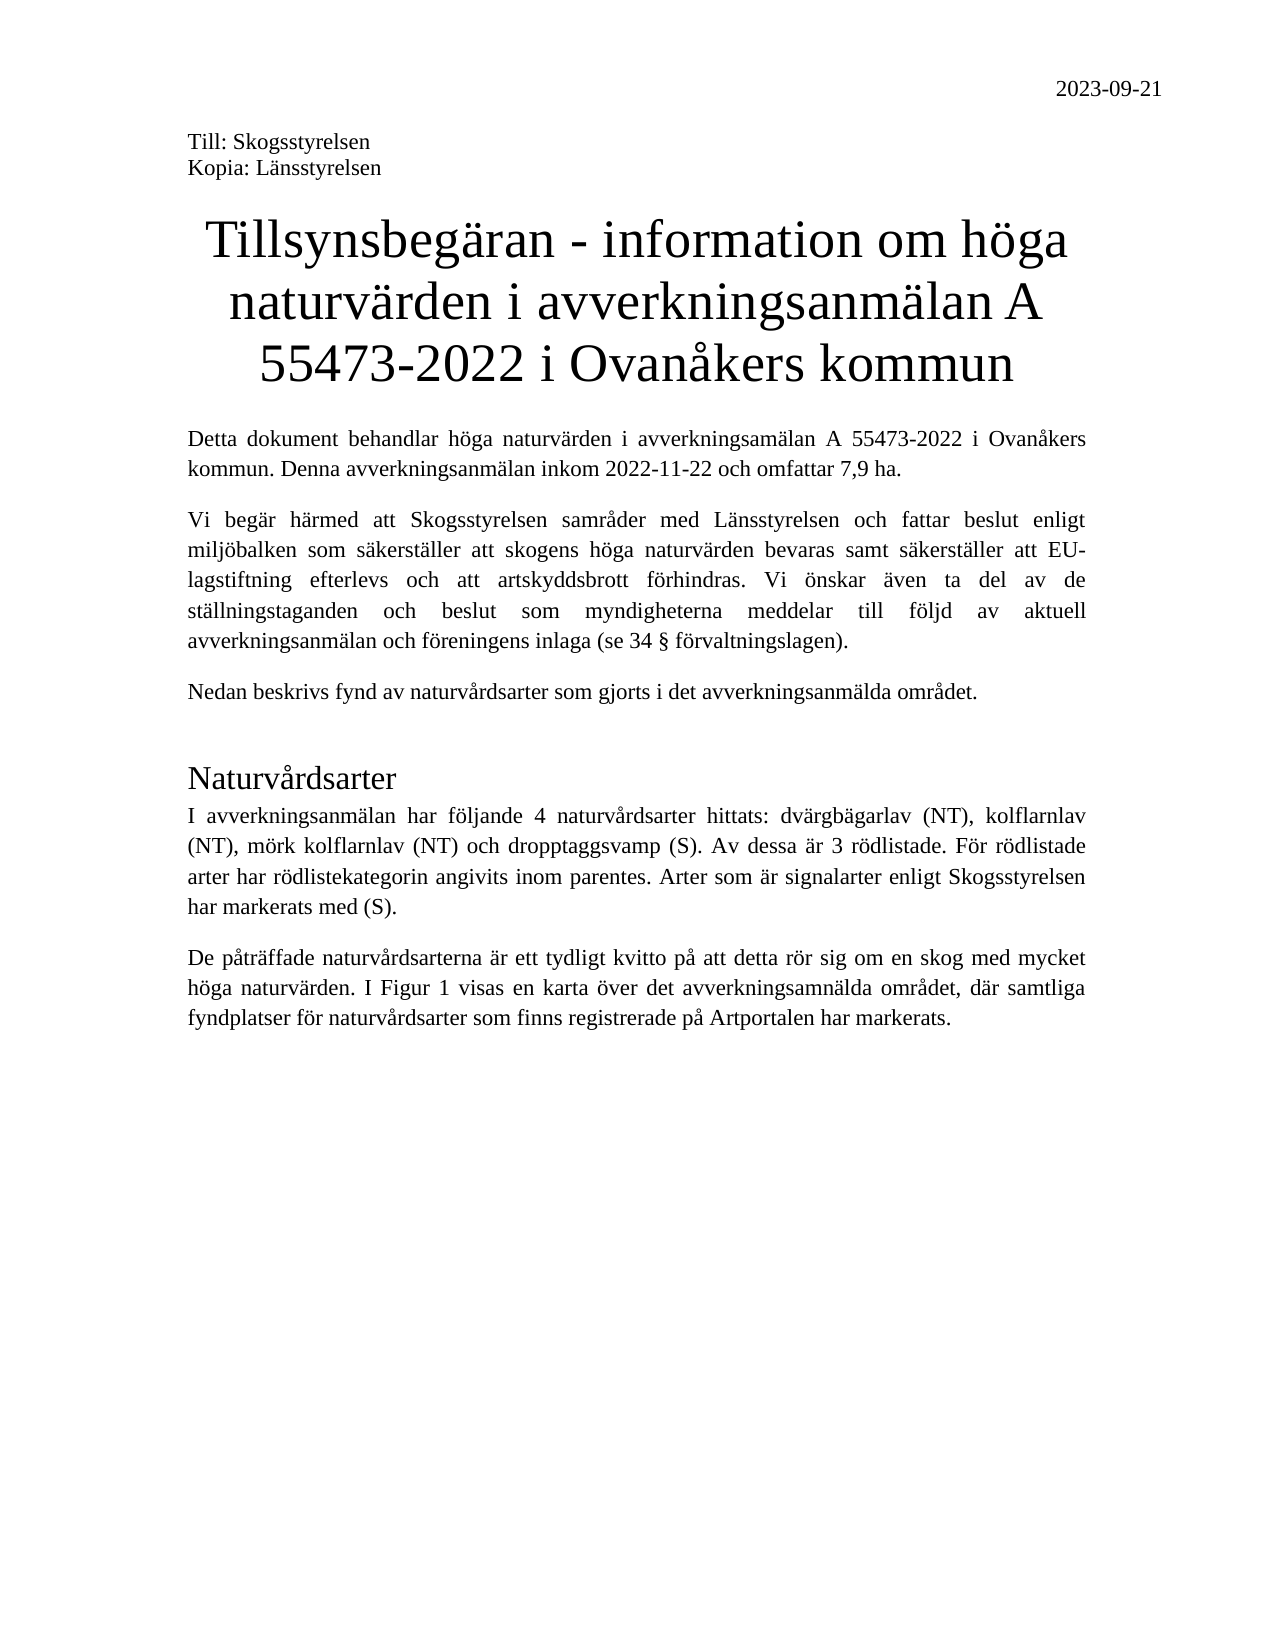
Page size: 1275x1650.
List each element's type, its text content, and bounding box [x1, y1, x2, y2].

text Nedan beskrivs fynd av naturvårdsarter som gjorts i det avverkningsanmälda området. [187, 678, 1087, 704]
title Tillsynsbegäran - information om höga naturvärden i avverkningsanmälan A 55473-2022 i Ovanåkers kommun [187, 207, 1087, 394]
text Vi begär härmed att Skogsstyrelsen samråder med Länsstyrelsen och fattar beslut enligt miljöbalken som säkerställer att skogens höga naturvärden bevaras samt säkerställer att EU-lagstiftning efterlevs och att artskyddsbrott förhindras. Vi önskar även ta del av de ställningstaganden och beslut som myndigheterna meddelar till följd av aktuell avverkningsanmälan och föreningens inlaga (se 34 § förvaltningslagen). [187, 506, 1087, 653]
text De påträffade naturvårdsarterna är ett tydligt kvitto på att detta rör sig om en skog med mycket höga naturvärden. I Figur 1 visas en karta över det avverkningsamnälda området, där samtliga fyndplatser för naturvårdsarter som finns registrerade på Artportalen har markerats. [187, 944, 1087, 1031]
text Detta dokument behandlar höga naturvärden i avverkningsamälan A 55473-2022 i Ovanåkers kommun. Denna avverkningsanmälan inkom 2022-11-22 och omfattar 7,9 ha. [187, 425, 1087, 481]
subtitle Naturvårdsarter [187, 758, 1087, 797]
text I avverkningsanmälan har följande 4 naturvårdsarter hittats: dvärgbägarlav (NT), kolflarnlav (NT), mörk kolflarnlav (NT) och dropptaggsvamp (S). Av dessa är 3 rödlistade. För rödlistade arter har rödlistekategorin angivits inom parentes. Arter som är signalarter enligt Skogsstyrelsen har markerats med (S). [187, 802, 1087, 919]
